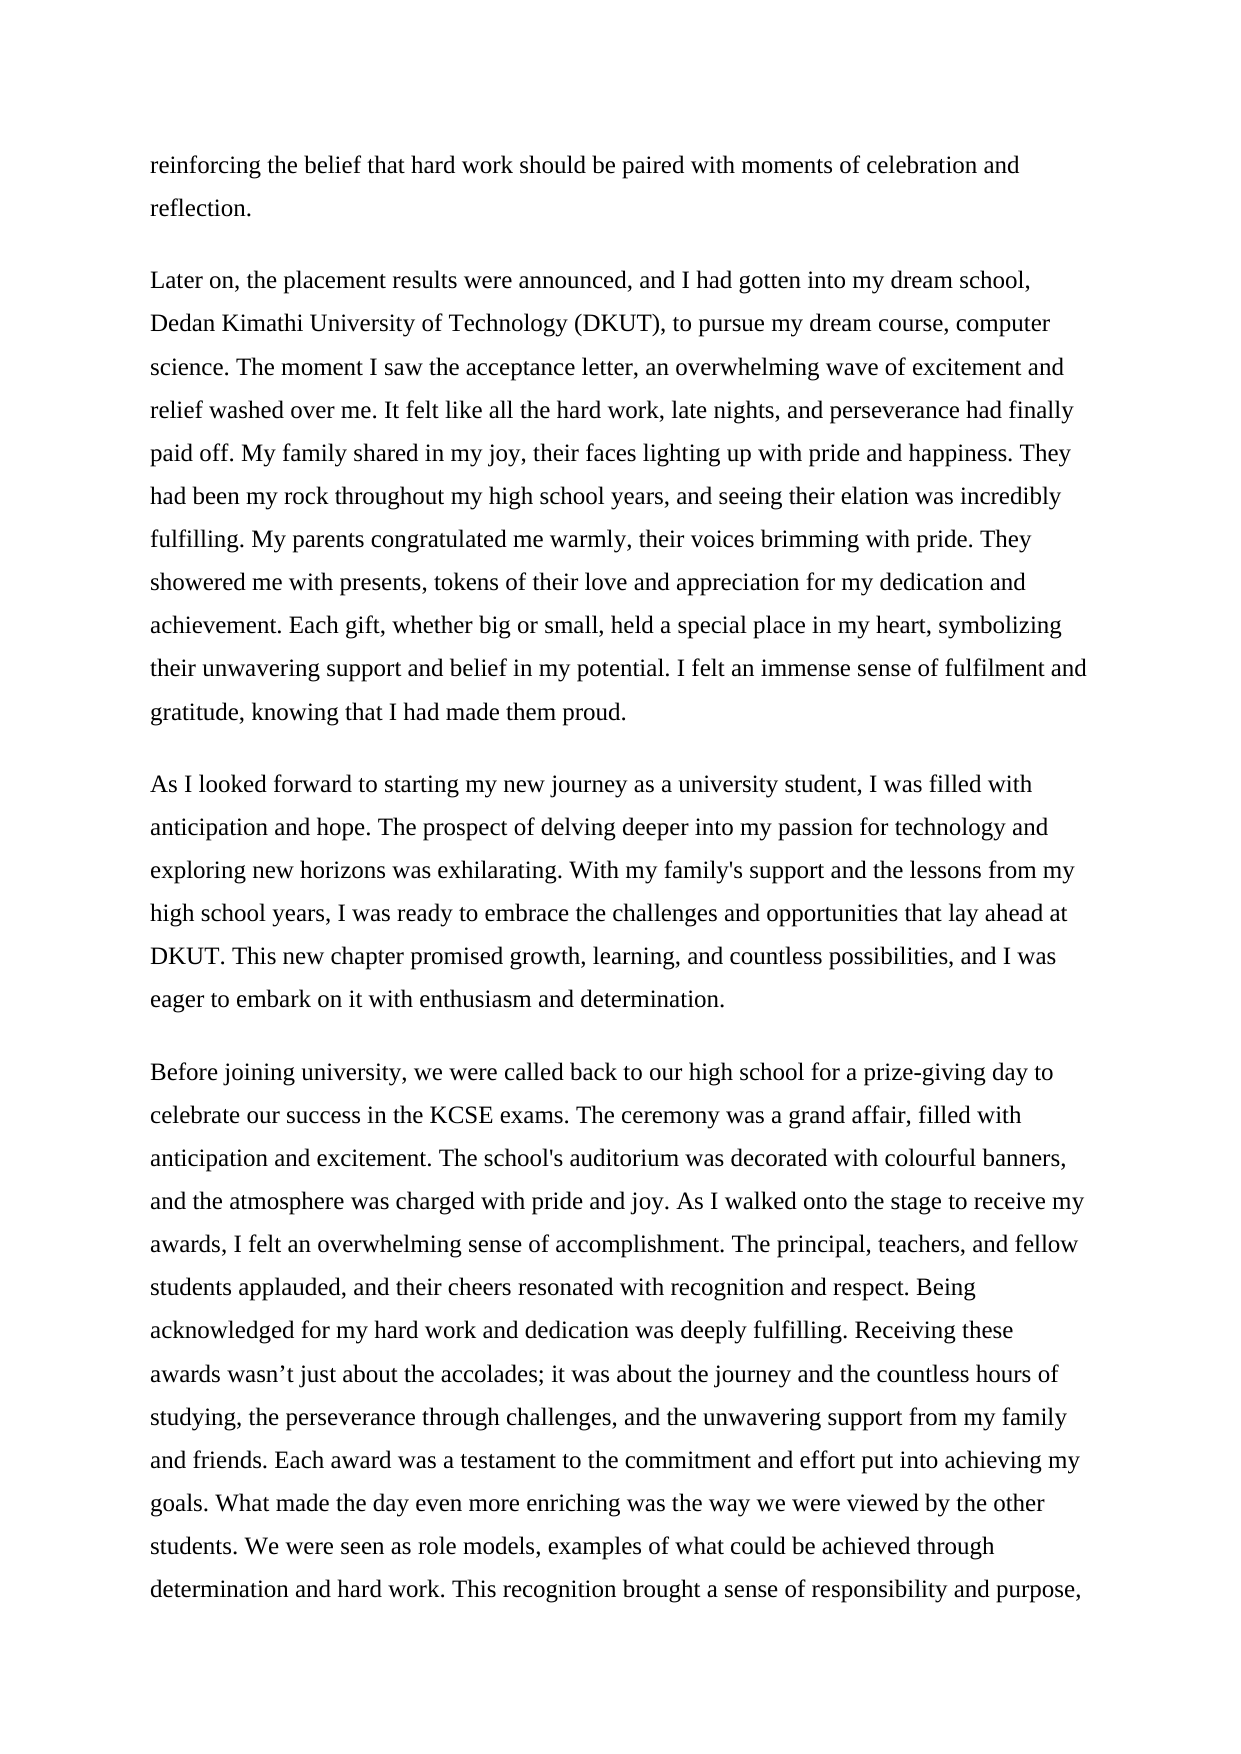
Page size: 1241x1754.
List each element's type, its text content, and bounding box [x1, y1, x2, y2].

text Later on, the placement results were announced, and I had gotten into my dream school, Dedan Kimathi University of Technology (DKUT), to pursue my dream course, computer science. The moment I saw the acceptance letter, an overwhelming wave of excitement and relief washed over me. It felt like all the hard work, late nights, and perseverance had finally paid off. My family shared in my joy, their faces lighting up with pride and happiness. They had been my rock throughout my high school years, and seeing their elation was incredibly fulfilling. My parents congratulated me warmly, their voices brimming with pride. They showered me with presents, tokens of their love and appreciation for my dedication and achievement. Each gift, whether big or small, held a special place in my heart, symbolizing their unwavering support and belief in my potential. I felt an immense sense of fulfilment and gratitude, knowing that I had made them proud. [150, 265, 1090, 725]
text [150, 150, 1090, 222]
text As I looked forward to starting my new journey as a university student, I was filled with anticipation and hope. The prospect of delving deeper into my passion for technology and exploring new horizons was exhilarating. With my family's support and the lessons from my high school years, I was ready to embrace the challenges and opportunities that lay ahead at DKUT. This new chapter promised growth, learning, and countless possibilities, and I was eager to embark on it with enthusiasm and determination. [150, 769, 1090, 1013]
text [150, 1057, 1090, 1603]
